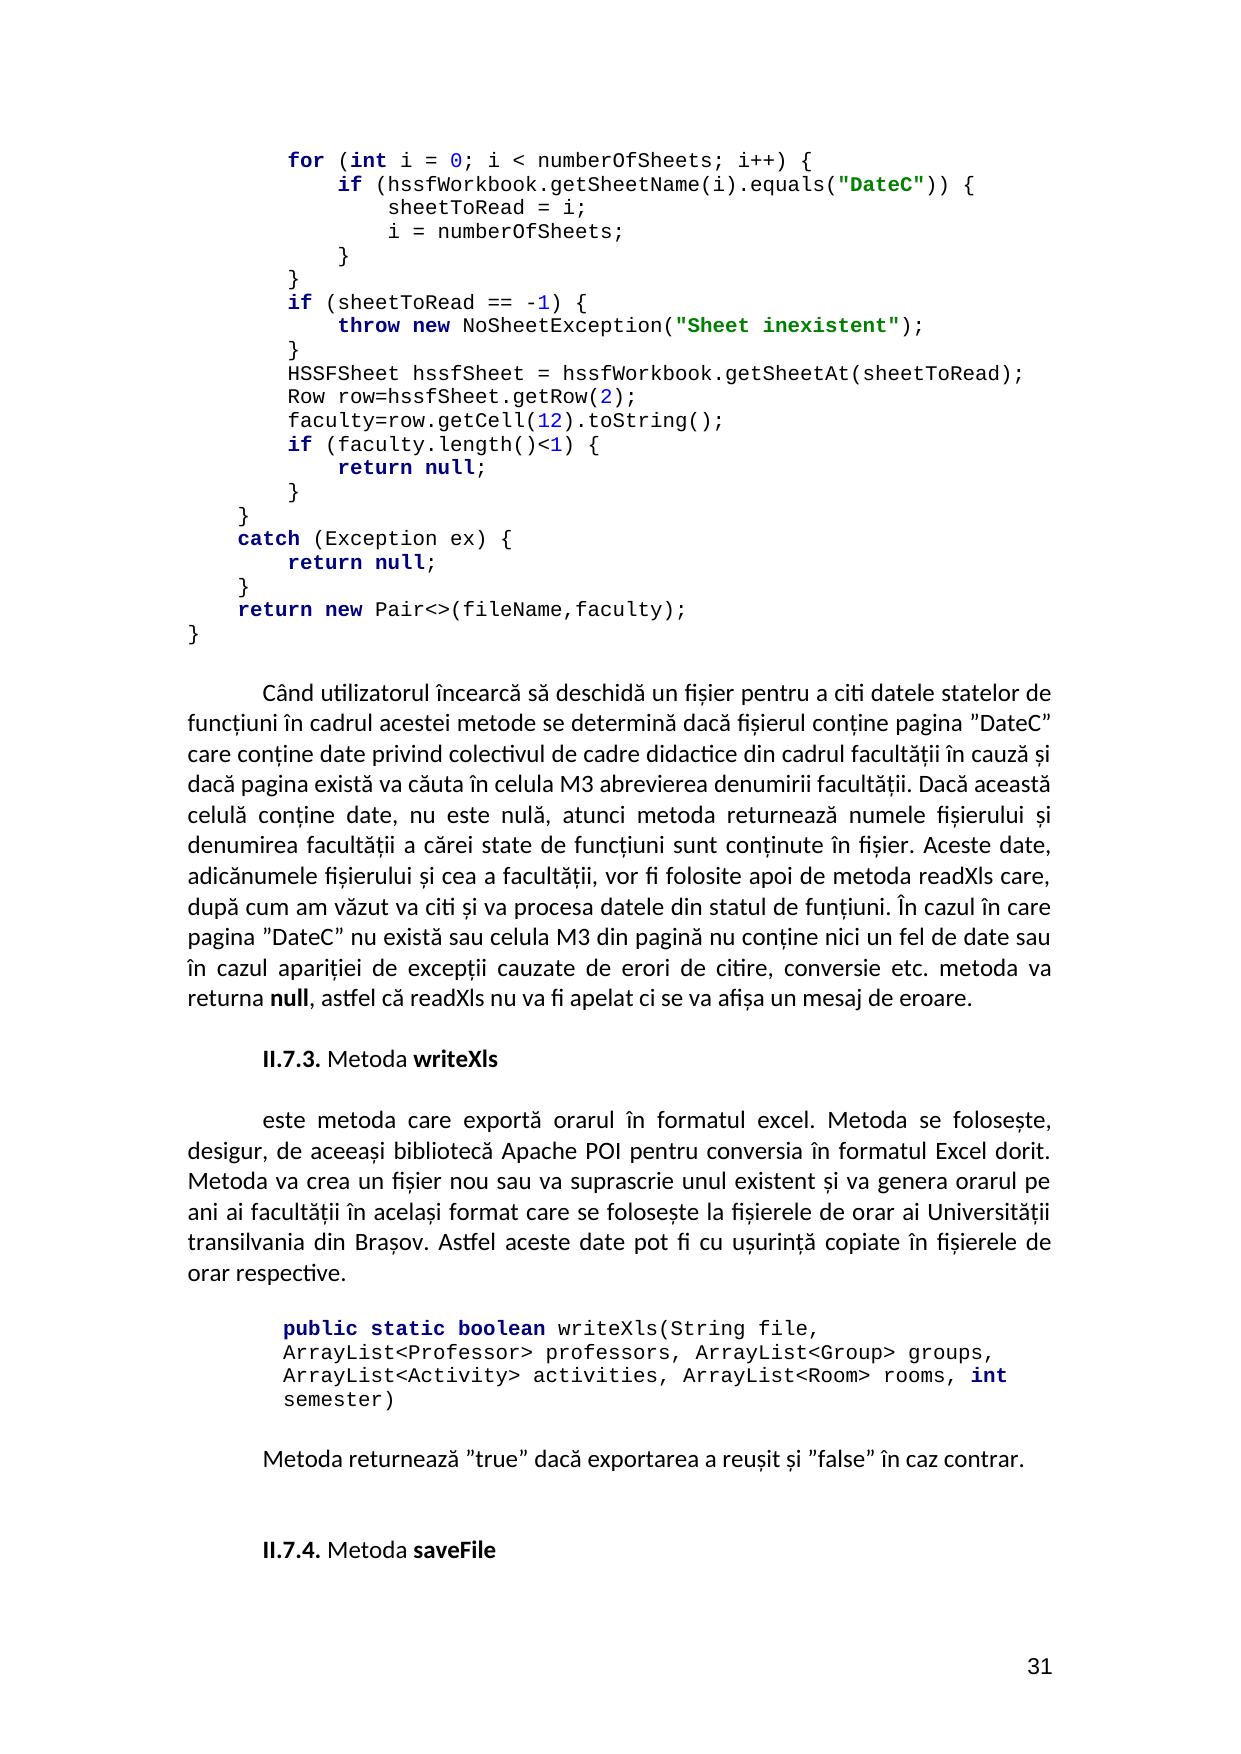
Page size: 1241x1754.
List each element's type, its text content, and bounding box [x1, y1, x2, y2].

text II.7.3. Metoda writeXls [187, 1043, 1053, 1074]
text public static boolean writeXls(String file, ArrayList<Professor> professors, ArrayList<Group> groups, ArrayList<Activity> activities, ArrayList<Room> rooms, int semester) [276, 1318, 1053, 1413]
text Când utilizatorul încearcă să deschidă un fișier pentru a citi datele statelor de funcțiuni în cadrul acestei metode se determină dacă fișierul conține pagina ”DateC” care conține date privind colectivul de cadre didactice din cadrul facultății în cauză și dacă pagina există va căuta în celula M3 abrevierea denumirii facultății. Dacă această celulă conține date, nu este nulă, atunci metoda returnează numele fișierului și denumirea facultății a cărei state de funcțiuni sunt conținute în fișier. Aceste date, adicănumele fișierului și cea a facultății, vor fi folosite apoi de metoda readXls care, după cum am văzut va citi și va procesa datele din statul de funțiuni. În cazul în care pagina ”DateC” nu există sau celula M3 din pagină nu conține nici un fel de date sau în cazul apariției de excepții cauzate de erori de citire, conversie etc. metoda va returna null, astfel că readXls nu va fi apelat ci se va afișa un mesaj de eroare. [187, 677, 1053, 1013]
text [187, 150, 1053, 647]
text este metoda care exportă orarul în formatul excel. Metoda se folosește, desigur, de aceeași bibliotecă Apache POI pentru conversia în formatul Excel dorit. Metoda va crea un fișier nou sau va suprascrie unul existent și va genera orarul pe ani ai facultății în același format care se folosește la fișierele de orar ai Universității transilvania din Brașov. Astfel aceste date pot fi cu ușurință copiate în fișierele de orar respective. [187, 1104, 1053, 1287]
text II.7.4. Metoda saveFile [187, 1535, 1053, 1565]
text Metoda returnează ”true” dacă exportarea a reușit și ”false” în caz contrar. [187, 1443, 1053, 1474]
